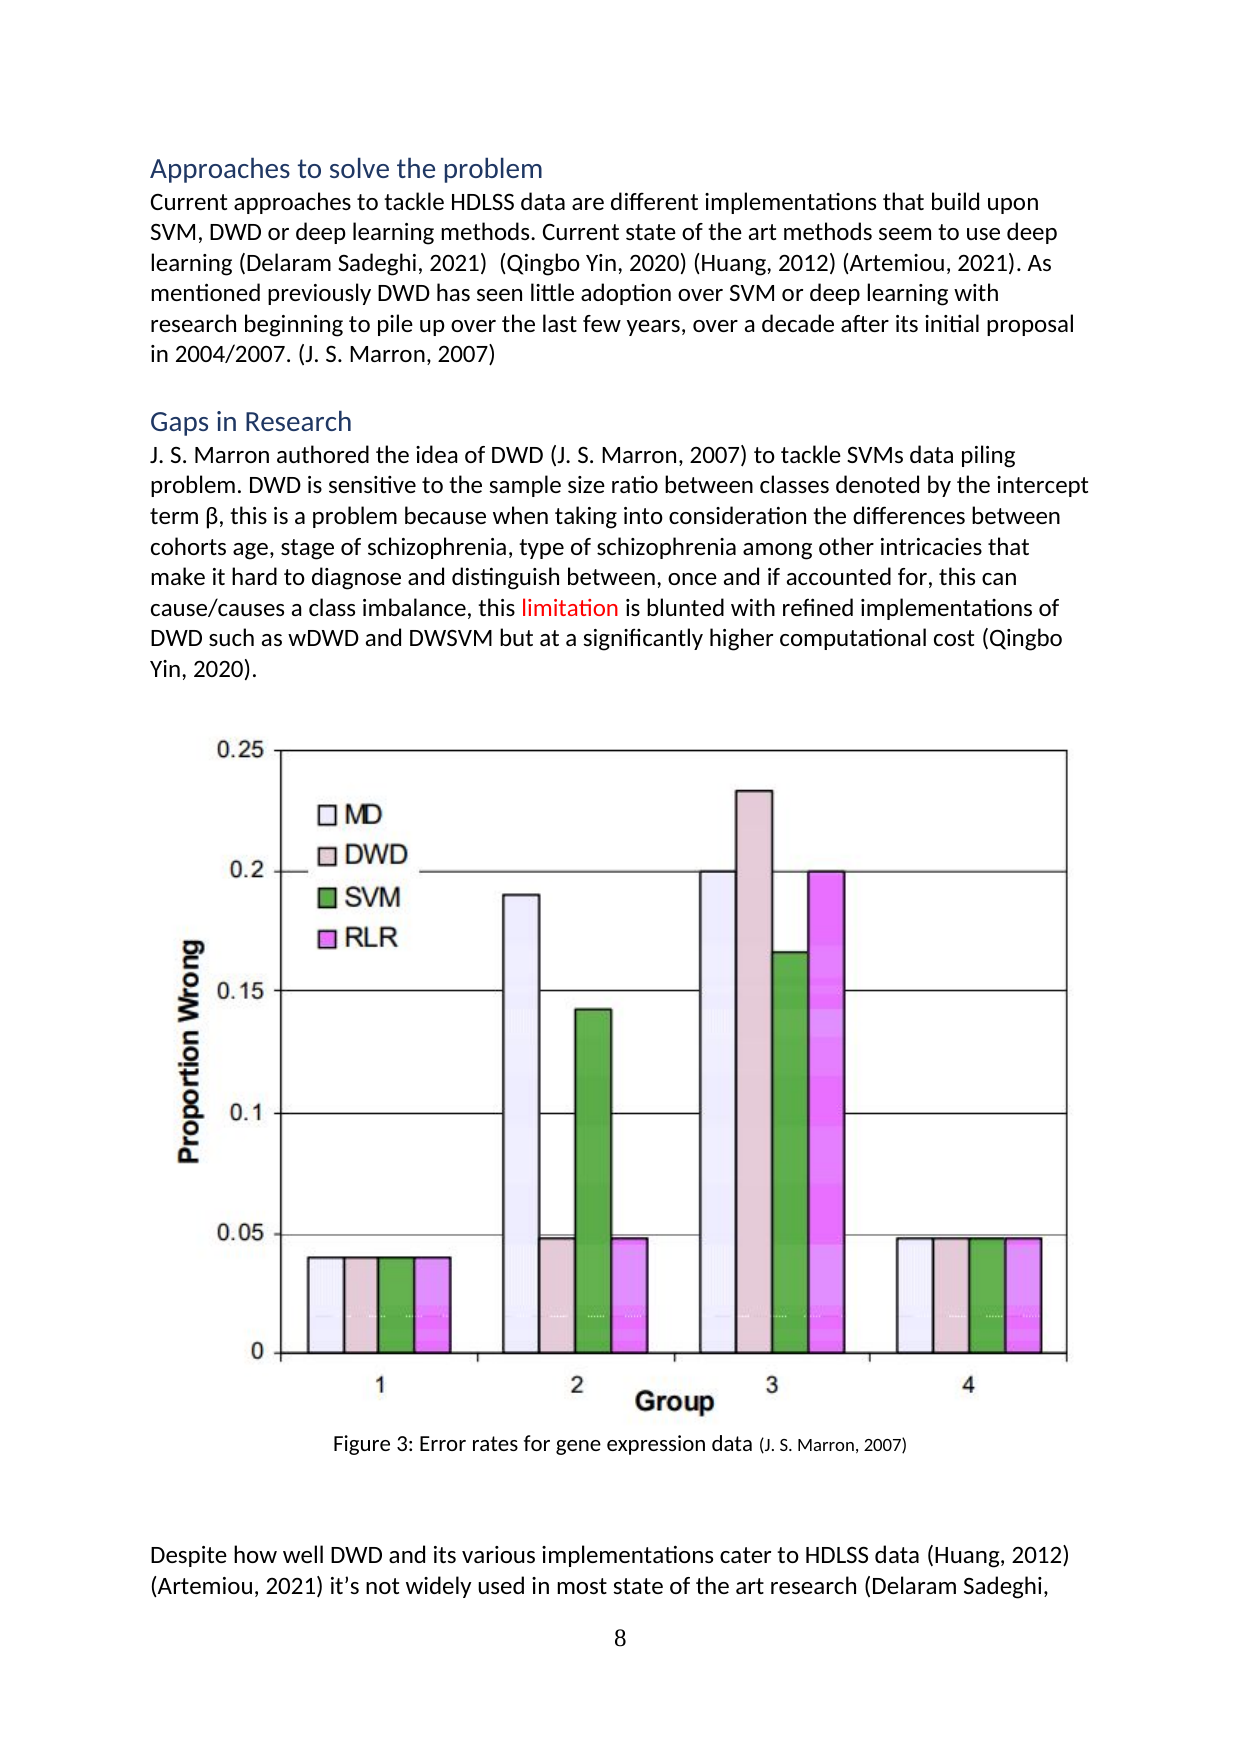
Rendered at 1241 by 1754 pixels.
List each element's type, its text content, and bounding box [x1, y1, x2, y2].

subtitle Gaps in Research [150, 403, 1090, 439]
text J. S. Marron authored the idea of DWD to tackle SVMs data piling problem. DWD is sensitive to the sample size ratio between classes denoted by the intercept term β, this is a problem because when taking into consideration the differences between cohorts age, stage of schizophrenia, type of schizophrenia among other intricacies that make it hard to diagnose and distinguish between, once and if accounted for, this can cause/causes a class imbalance, this limitation is blunted with refined implementations of DWD such as wDWD and DWSVM but at a significantly higher computational cost . [150, 439, 1090, 683]
subtitle Approaches to solve the problem [150, 150, 1090, 186]
text Current approaches to tackle HDLSS data are different implementations that build upon SVM, DWD or deep learning methods. Current state of the art methods seem to use deep learning . As mentioned previously DWD has seen little adoption over SVM or deep learning with research beginning to pile up over the last few years, over a decade after its initial proposal in 2004/2007. [150, 186, 1090, 369]
text Figure 3: Error rates for gene expression data [150, 1430, 1090, 1457]
picture [150, 713, 1090, 1430]
